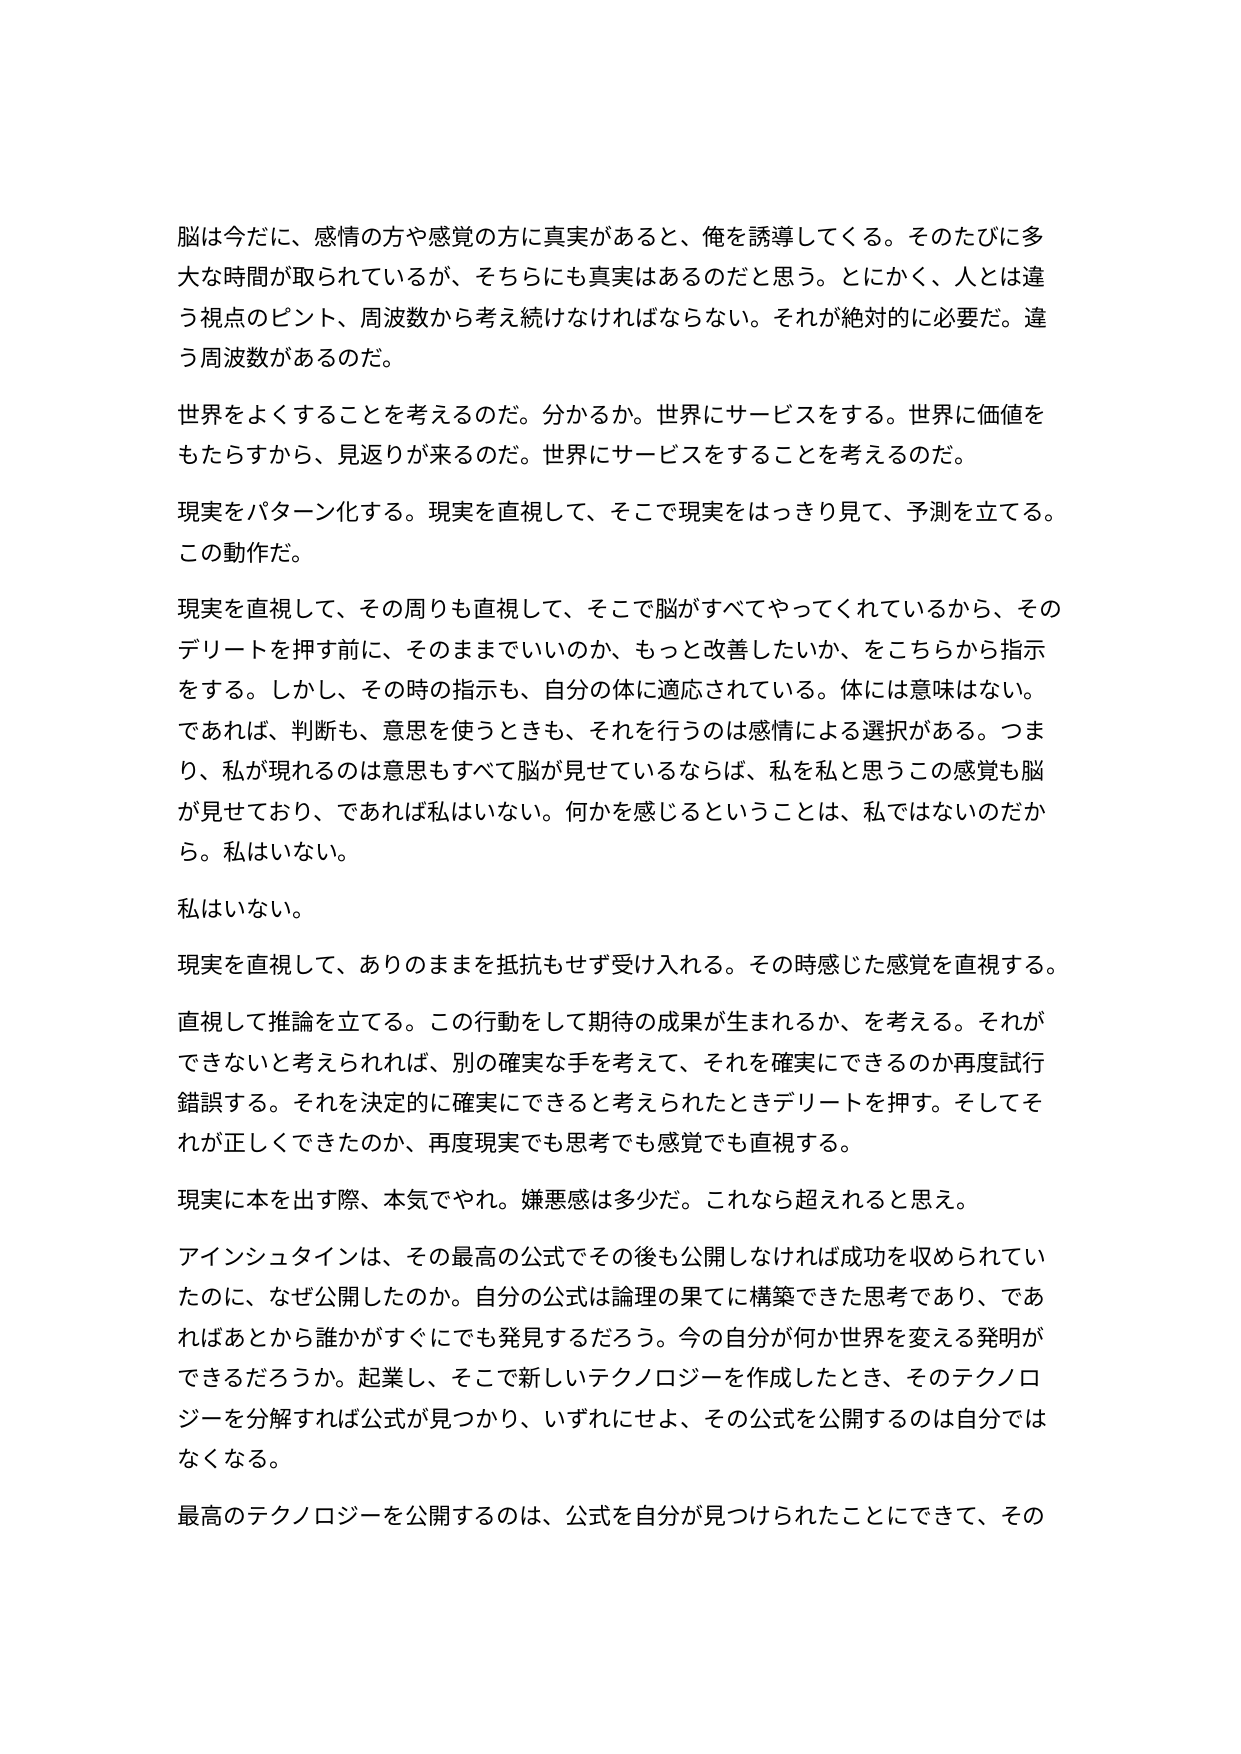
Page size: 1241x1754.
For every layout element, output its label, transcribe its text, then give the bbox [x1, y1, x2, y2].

text 直視して推論を立てる。この行動をして期待の成果が生まれるか、を考える。それができないと考えられれば、別の確実な手を考えて、それを確実にできるのか再度試行錯誤する。それを決定的に確実にできると考えられたときデリートを押す。そしてそれが正しくできたのか、再度現実でも思考でも感覚でも直視する。 [177, 1002, 1063, 1161]
text 世界をよくすることを考えるのだ。分かるか。世界にサービスをする。世界に価値をもたらすから、見返りが来るのだ。世界にサービスをすることを考えるのだ。 [177, 395, 1063, 473]
text 脳は今だに、感情の方や感覚の方に真実があると、俺を誘導してくる。そのたびに多大な時間が取られているが、そちらにも真実はあるのだと思う。とにかく、人とは違う視点のピント、周波数から考え続けなければならない。それが絶対的に必要だ。違う周波数があるのだ。 [177, 217, 1063, 376]
text アインシュタインは、その最高の公式でその後も公開しなければ成功を収められていたのに、なぜ公開したのか。自分の公式は論理の果てに構築できた思考であり、であればあとから誰かがすぐにでも発見するだろう。今の自分が何か世界を変える発明ができるだろうか。起業し、そこで新しいテクノロジーを作成したとき、そのテクノロジーを分解すれば公式が見つかり、いずれにせよ、その公式を公開するのは自分ではなくなる。 [177, 1237, 1063, 1476]
text 現実をパターン化する。現実を直視して、そこで現実をはっきり見て、予測を立てる。この動作だ。 [177, 492, 1063, 570]
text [177, 1496, 1063, 1533]
text 現実を直視して、ありのままを抵抗もせず受け入れる。その時感じた感覚を直視する。 [177, 945, 1063, 983]
text 現実に本を出す際、本気でやれ。嫌悪感は多少だ。これなら超えれると思え。 [177, 1180, 1063, 1217]
text 現実を直視して、その周りも直視して、そこで脳がすべてやってくれているから、そのデリートを押す前に、そのままでいいのか、もっと改善したいか、をこちらから指示をする。しかし、その時の指示も、自分の体に適応されている。体には意味はない。であれば、判断も、意思を使うときも、それを行うのは感情による選択がある。つまり、私が現れるのは意思もすべて脳が見せているならば、私を私と思うこの感覚も脳が見せており、であれば私はいない。何かを感じるということは、私ではないのだから。私はいない。 [177, 589, 1063, 869]
text 私はいない。 [177, 888, 1063, 926]
